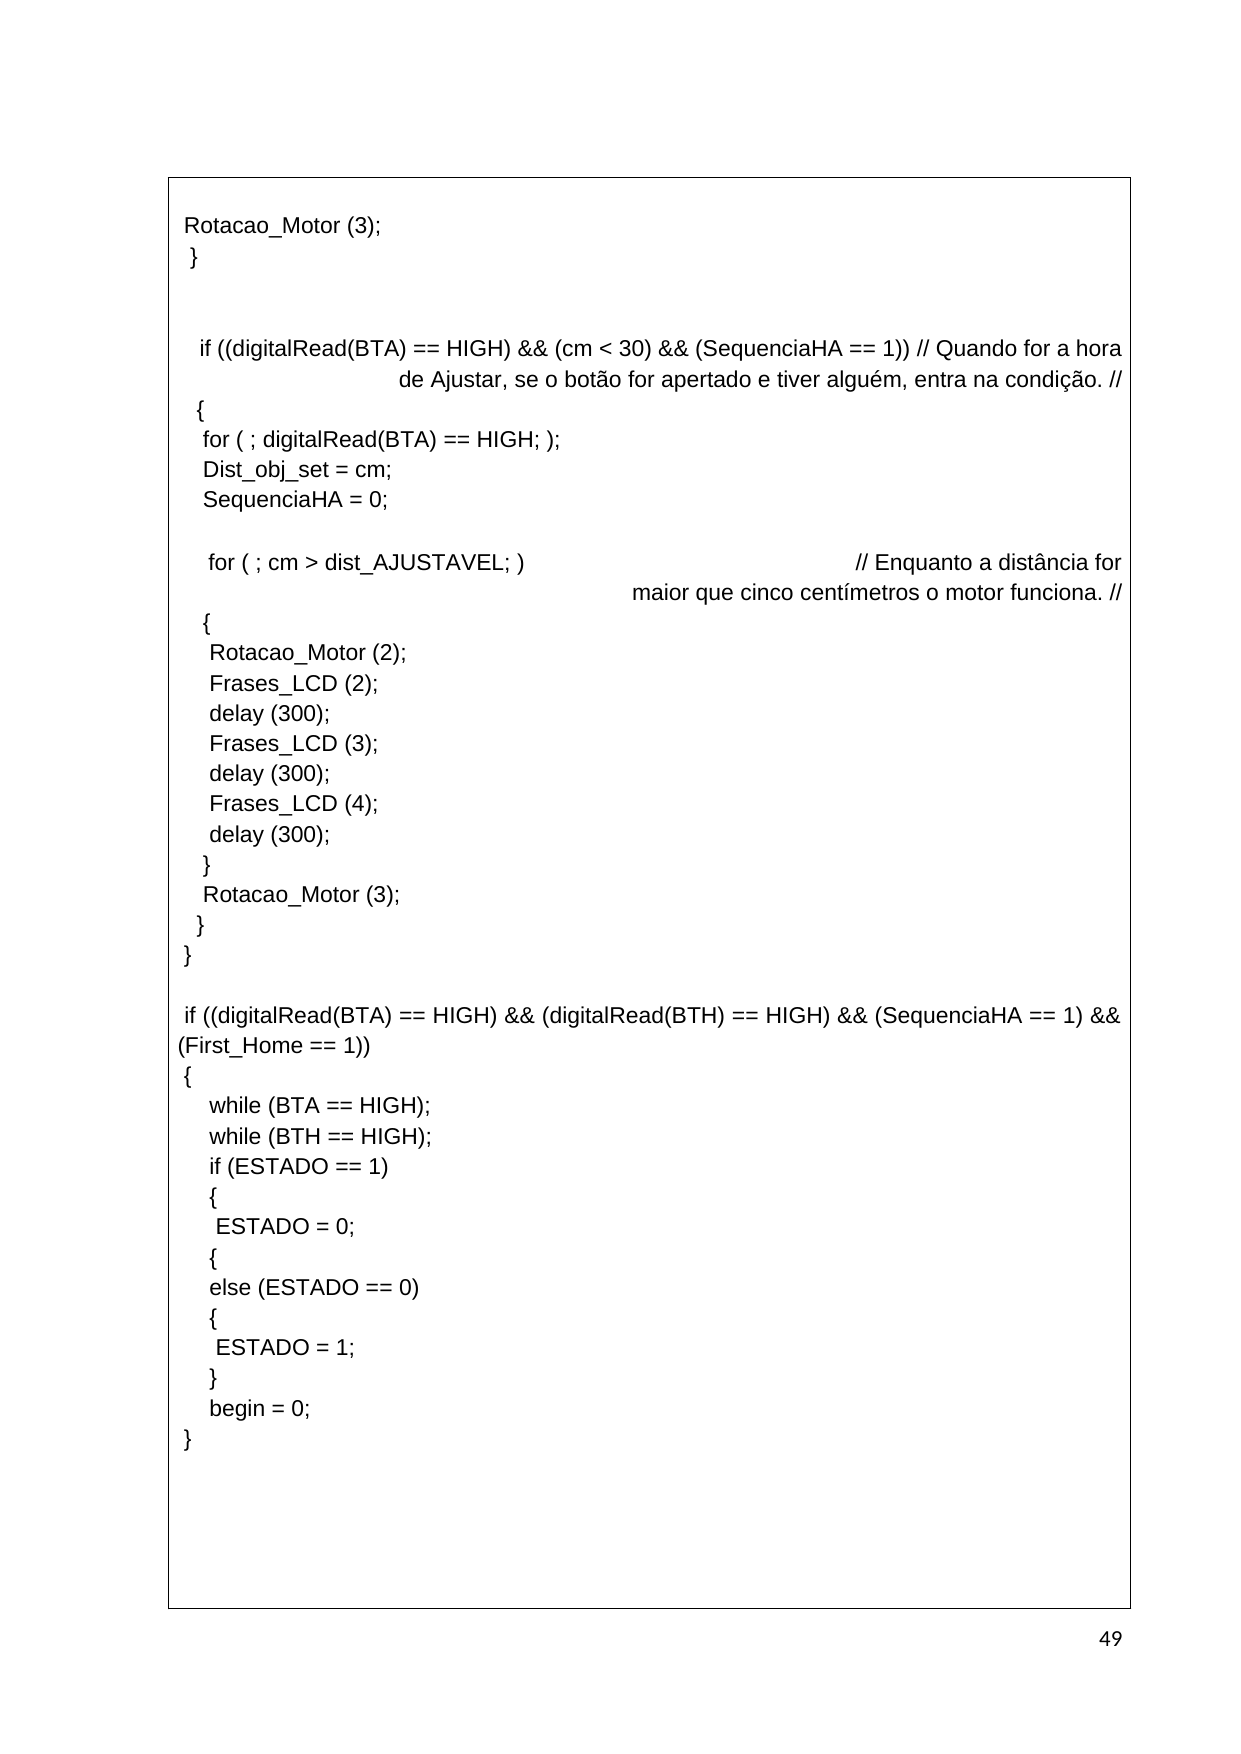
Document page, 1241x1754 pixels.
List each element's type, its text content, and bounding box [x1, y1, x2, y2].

text Frases_LCD (4); [169, 787, 1130, 817]
text else (ESTADO == 0) [169, 1271, 1130, 1300]
text { [169, 1301, 1130, 1330]
text ESTADO = 1; [169, 1331, 1130, 1361]
text while (BTA == HIGH); [169, 1089, 1130, 1119]
text } [169, 239, 1130, 269]
text Rotacao_Motor (3); [169, 878, 1130, 907]
text if (ESTADO == 1) [169, 1150, 1130, 1179]
text delay (300); [169, 697, 1130, 726]
text { [169, 393, 1130, 422]
text Dist_obj_set = cm; [169, 453, 1130, 482]
text Frases_LCD (3); [169, 727, 1130, 756]
text while (BTH == HIGH); [169, 1119, 1130, 1149]
text } [169, 1422, 1130, 1451]
text { [169, 1240, 1130, 1270]
text delay (300); [169, 757, 1130, 787]
text } [169, 938, 1130, 968]
text ESTADO = 0; [169, 1210, 1130, 1240]
text } [169, 848, 1130, 877]
text for ( ; digitalRead(BTA) == HIGH; ); [169, 423, 1130, 452]
text Rotacao_Motor (2); [169, 636, 1130, 666]
text { [169, 1059, 1130, 1089]
text begin = 0; [169, 1391, 1130, 1421]
text } [169, 908, 1130, 938]
text { [169, 1180, 1130, 1209]
text Rotacao_Motor (3); [169, 209, 1130, 239]
text if ((digitalRead(BTA) == HIGH) && (digitalRead(BTH) == HIGH) && (SequenciaHA == 1) && (First_Home == 1)) [169, 999, 1130, 1058]
text if ((digitalRead(BTA) == HIGH) && (cm < 30) && (SequenciaHA == 1)) // Quando for a hora de Ajustar, se o botão for apertado e tiver alguém, entra na condição. // [169, 332, 1130, 392]
text delay (300); [169, 817, 1130, 847]
text Frases_LCD (2); [169, 666, 1130, 696]
text { [169, 606, 1130, 636]
text for ( ; cm > dist_AJUSTAVEL; ) // Enquanto a distância for maior que cinco centímetros o motor funciona. // [169, 546, 1130, 605]
text SequenciaHA = 0; [169, 483, 1130, 513]
text } [169, 1361, 1130, 1391]
